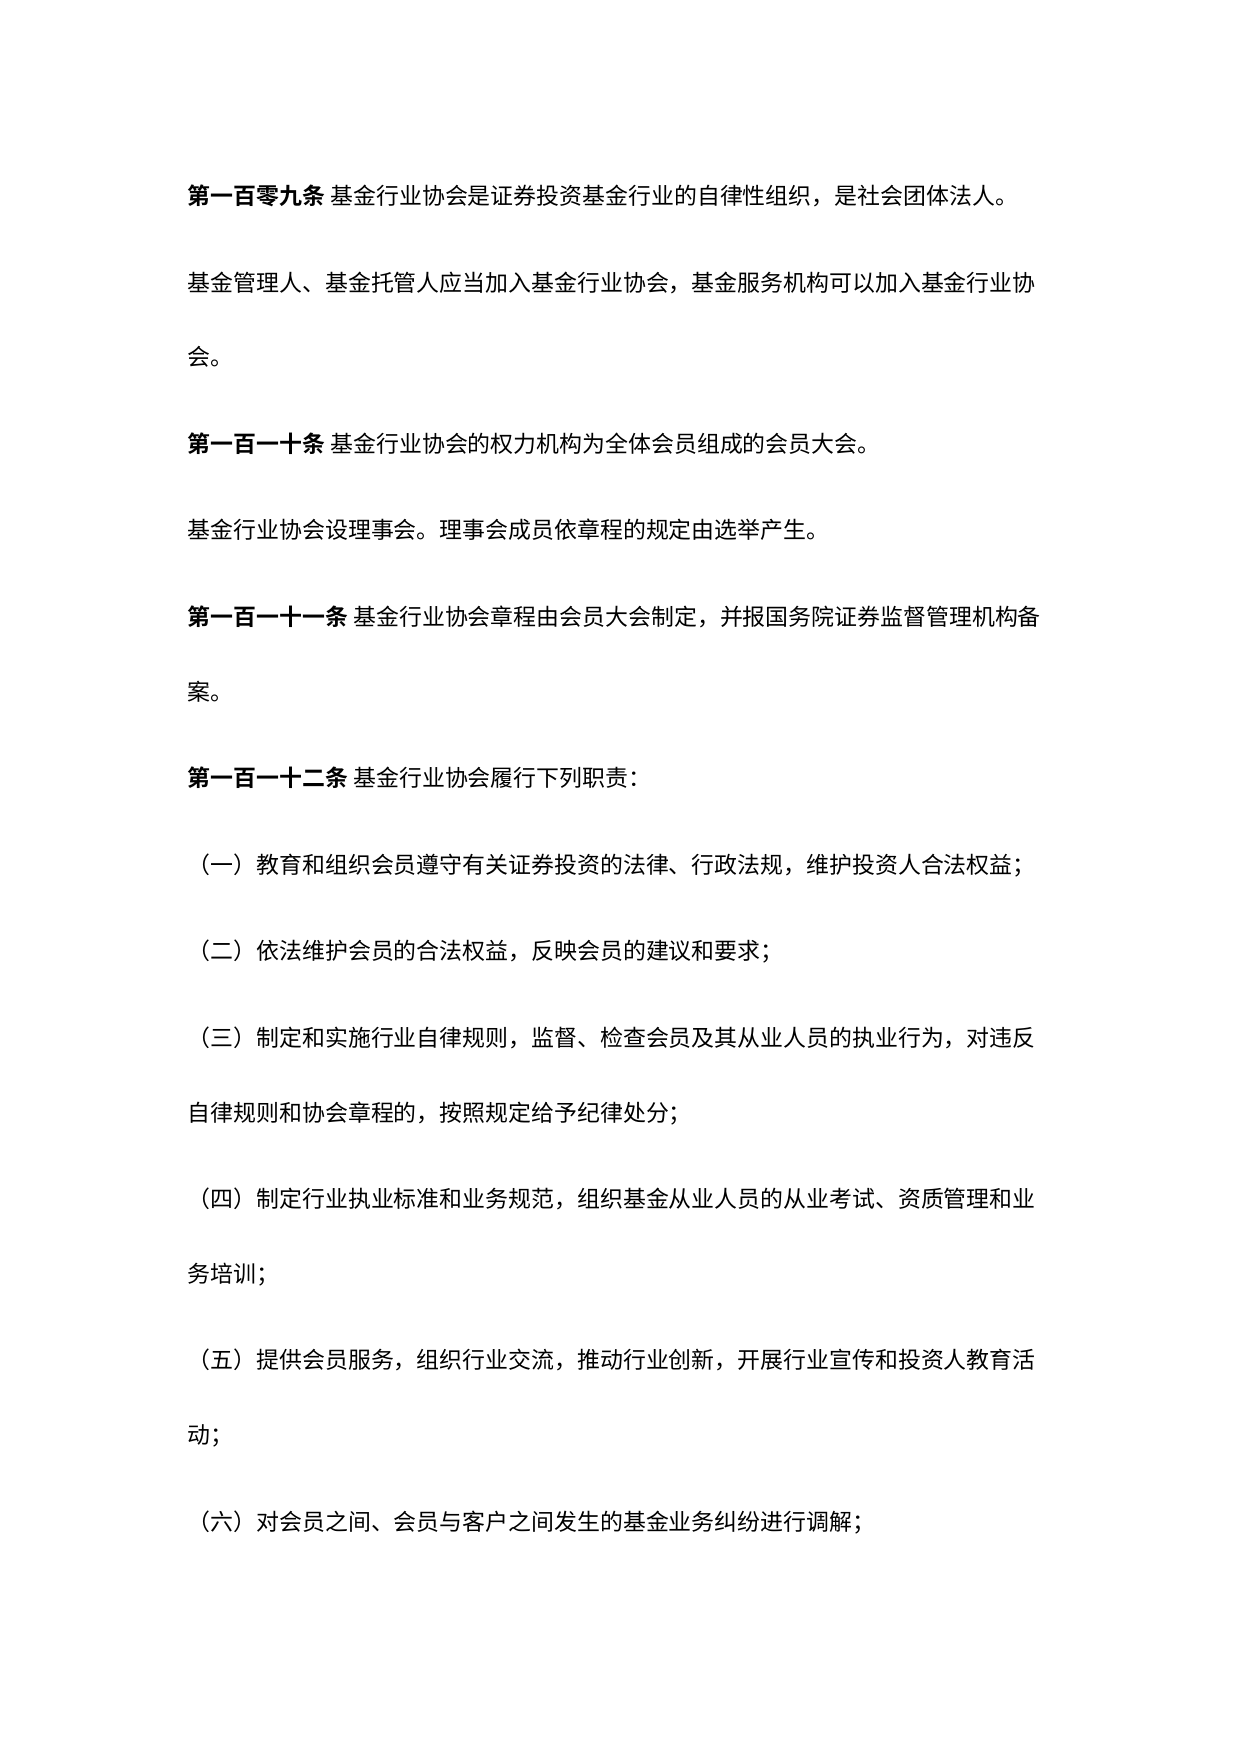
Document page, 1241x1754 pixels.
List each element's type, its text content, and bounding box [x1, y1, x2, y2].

text 第一百一十二条 基金行业协会履行下列职责： [187, 744, 1053, 809]
text 第一百一十一条 基金行业协会章程由会员大会制定，并报国务院证券监督管理机构备案。 [187, 583, 1053, 723]
text （一）教育和组织会员遵守有关证券投资的法律、行政法规，维护投资人合法权益； [187, 831, 1053, 896]
text （二）依法维护会员的合法权益，反映会员的建议和要求； [187, 917, 1053, 982]
text 基金行业协会设理事会。理事会成员依章程的规定由选举产生。 [187, 496, 1053, 561]
text （四）制定行业执业标准和业务规范，组织基金从业人员的从业考试、资质管理和业务培训； [187, 1165, 1053, 1305]
text （六）对会员之间、会员与客户之间发生的基金业务纠纷进行调解； [187, 1488, 1053, 1553]
text 第一百一十条 基金行业协会的权力机构为全体会员组成的会员大会。 [187, 410, 1053, 475]
text （五）提供会员服务，组织行业交流，推动行业创新，开展行业宣传和投资人教育活动； [187, 1326, 1053, 1466]
text （三）制定和实施行业自律规则，监督、检查会员及其从业人员的执业行为，对违反自律规则和协会章程的，按照规定给予纪律处分； [187, 1004, 1053, 1143]
text 基金管理人、基金托管人应当加入基金行业协会，基金服务机构可以加入基金行业协会。 [187, 248, 1053, 388]
text 第一百零九条 基金行业协会是证券投资基金行业的自律性组织，是社会团体法人。 [187, 162, 1053, 227]
